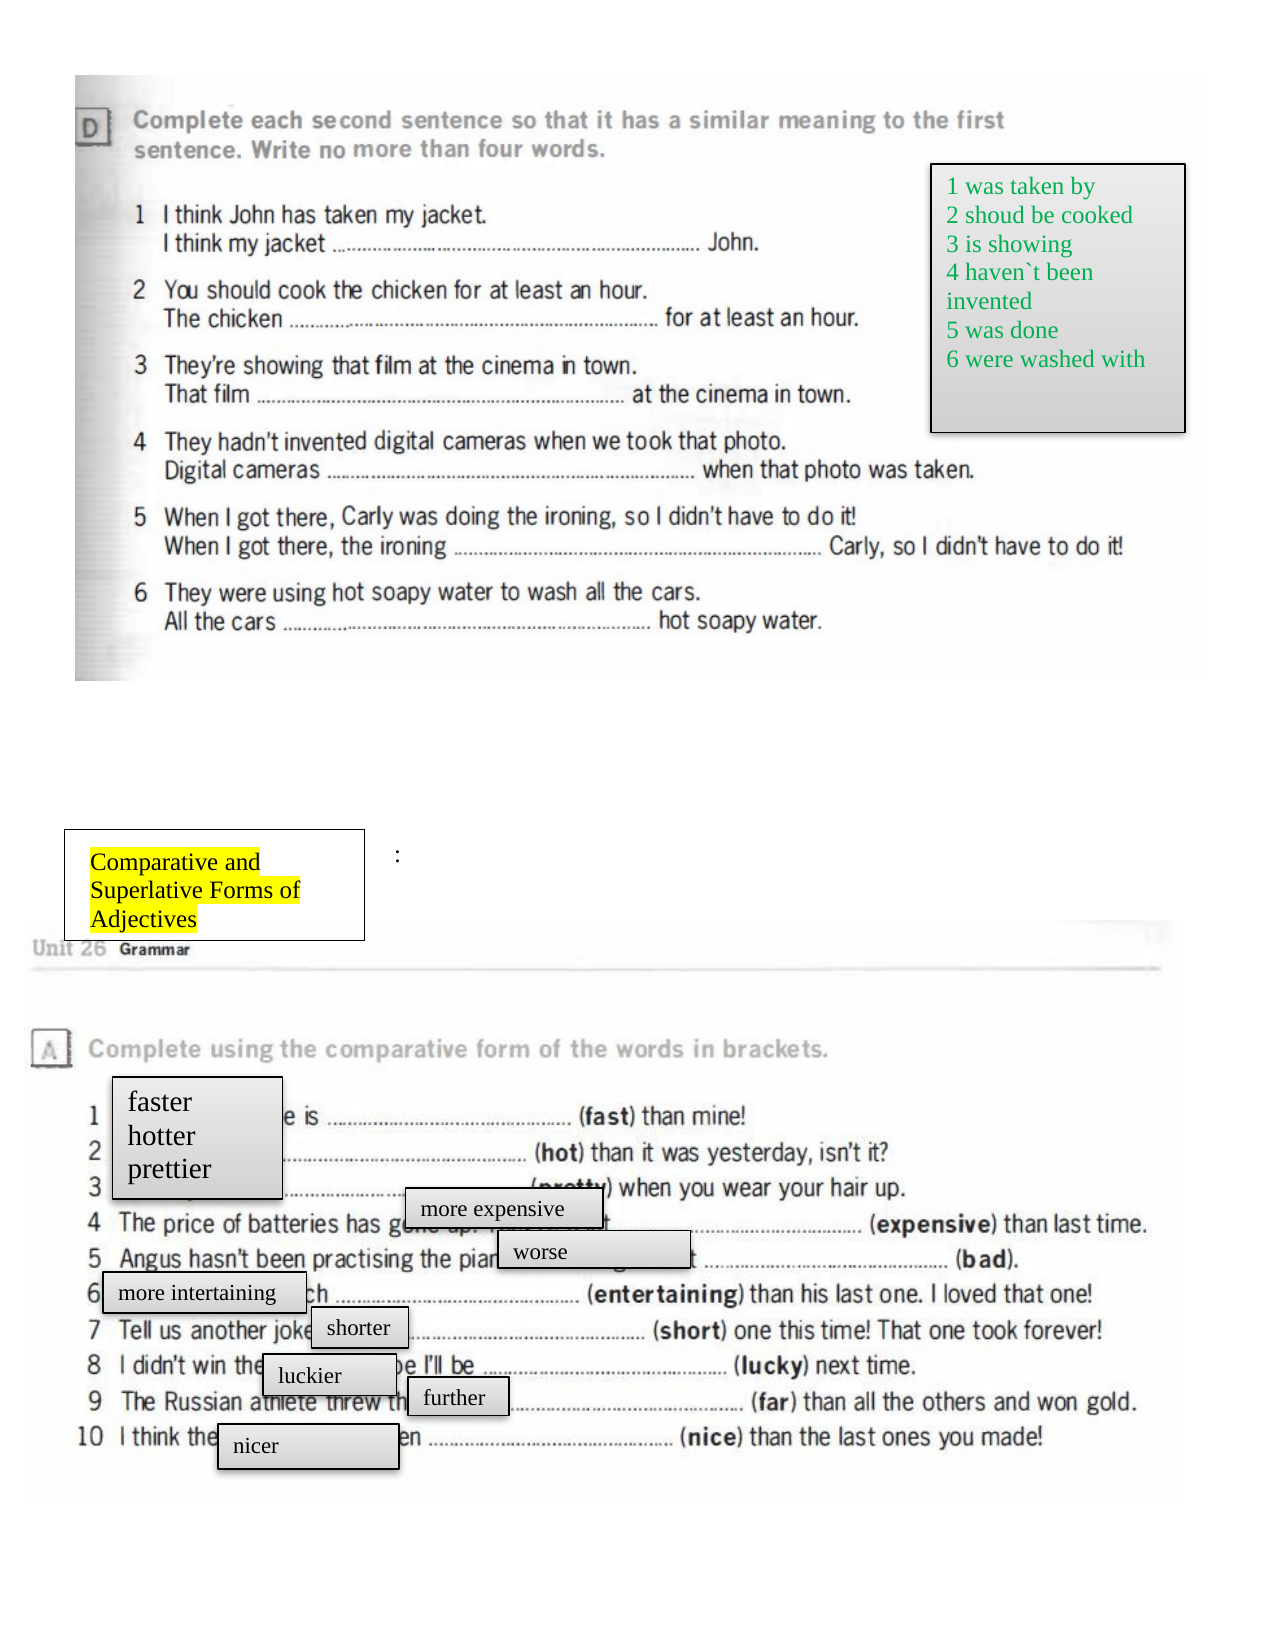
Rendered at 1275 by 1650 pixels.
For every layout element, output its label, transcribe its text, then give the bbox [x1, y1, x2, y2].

picture [65, 920, 364, 940]
text : [75, 839, 364, 868]
text : [365, 839, 1248, 868]
picture [75, 75, 1206, 681]
picture [23, 920, 1181, 1501]
